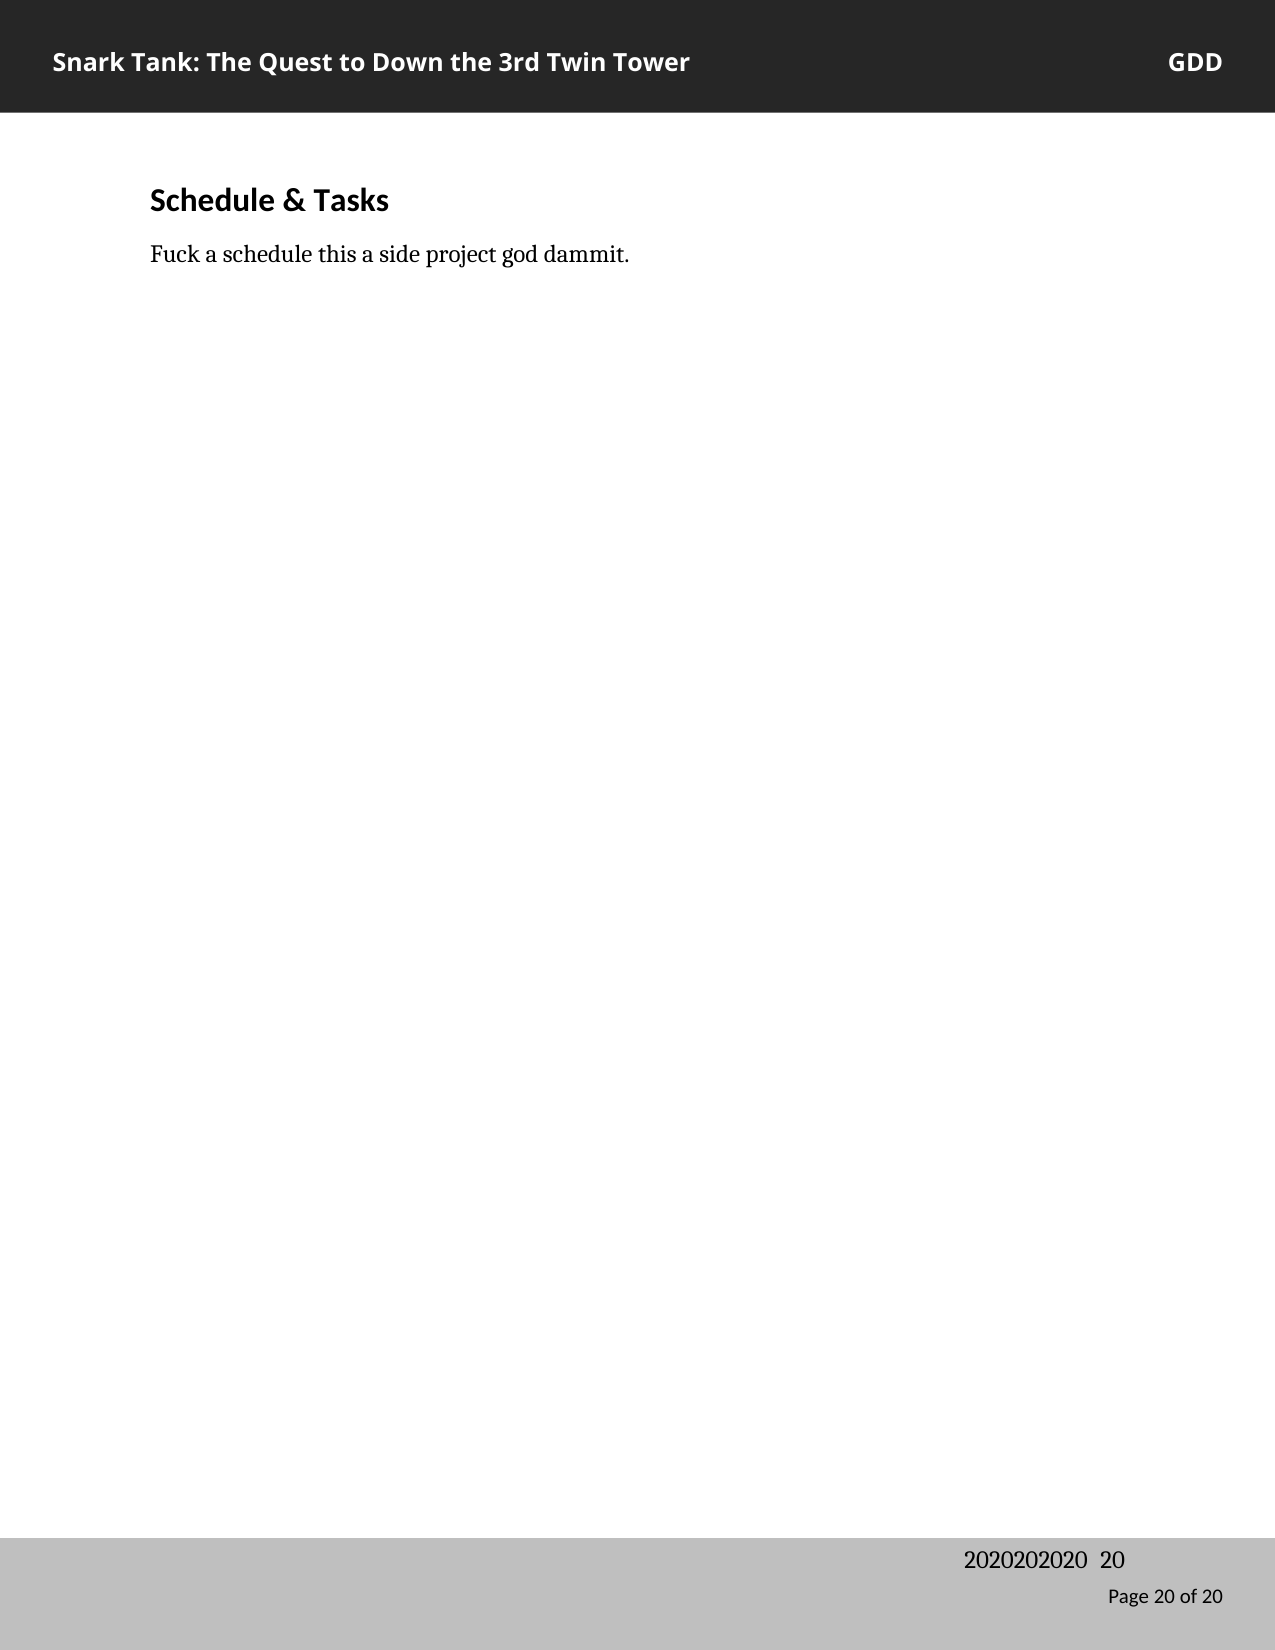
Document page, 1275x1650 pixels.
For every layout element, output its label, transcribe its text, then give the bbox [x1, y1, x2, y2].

text Fuck a schedule this a side project god dammit. [150, 240, 1125, 268]
subtitle Schedule & Tasks [150, 179, 1125, 219]
